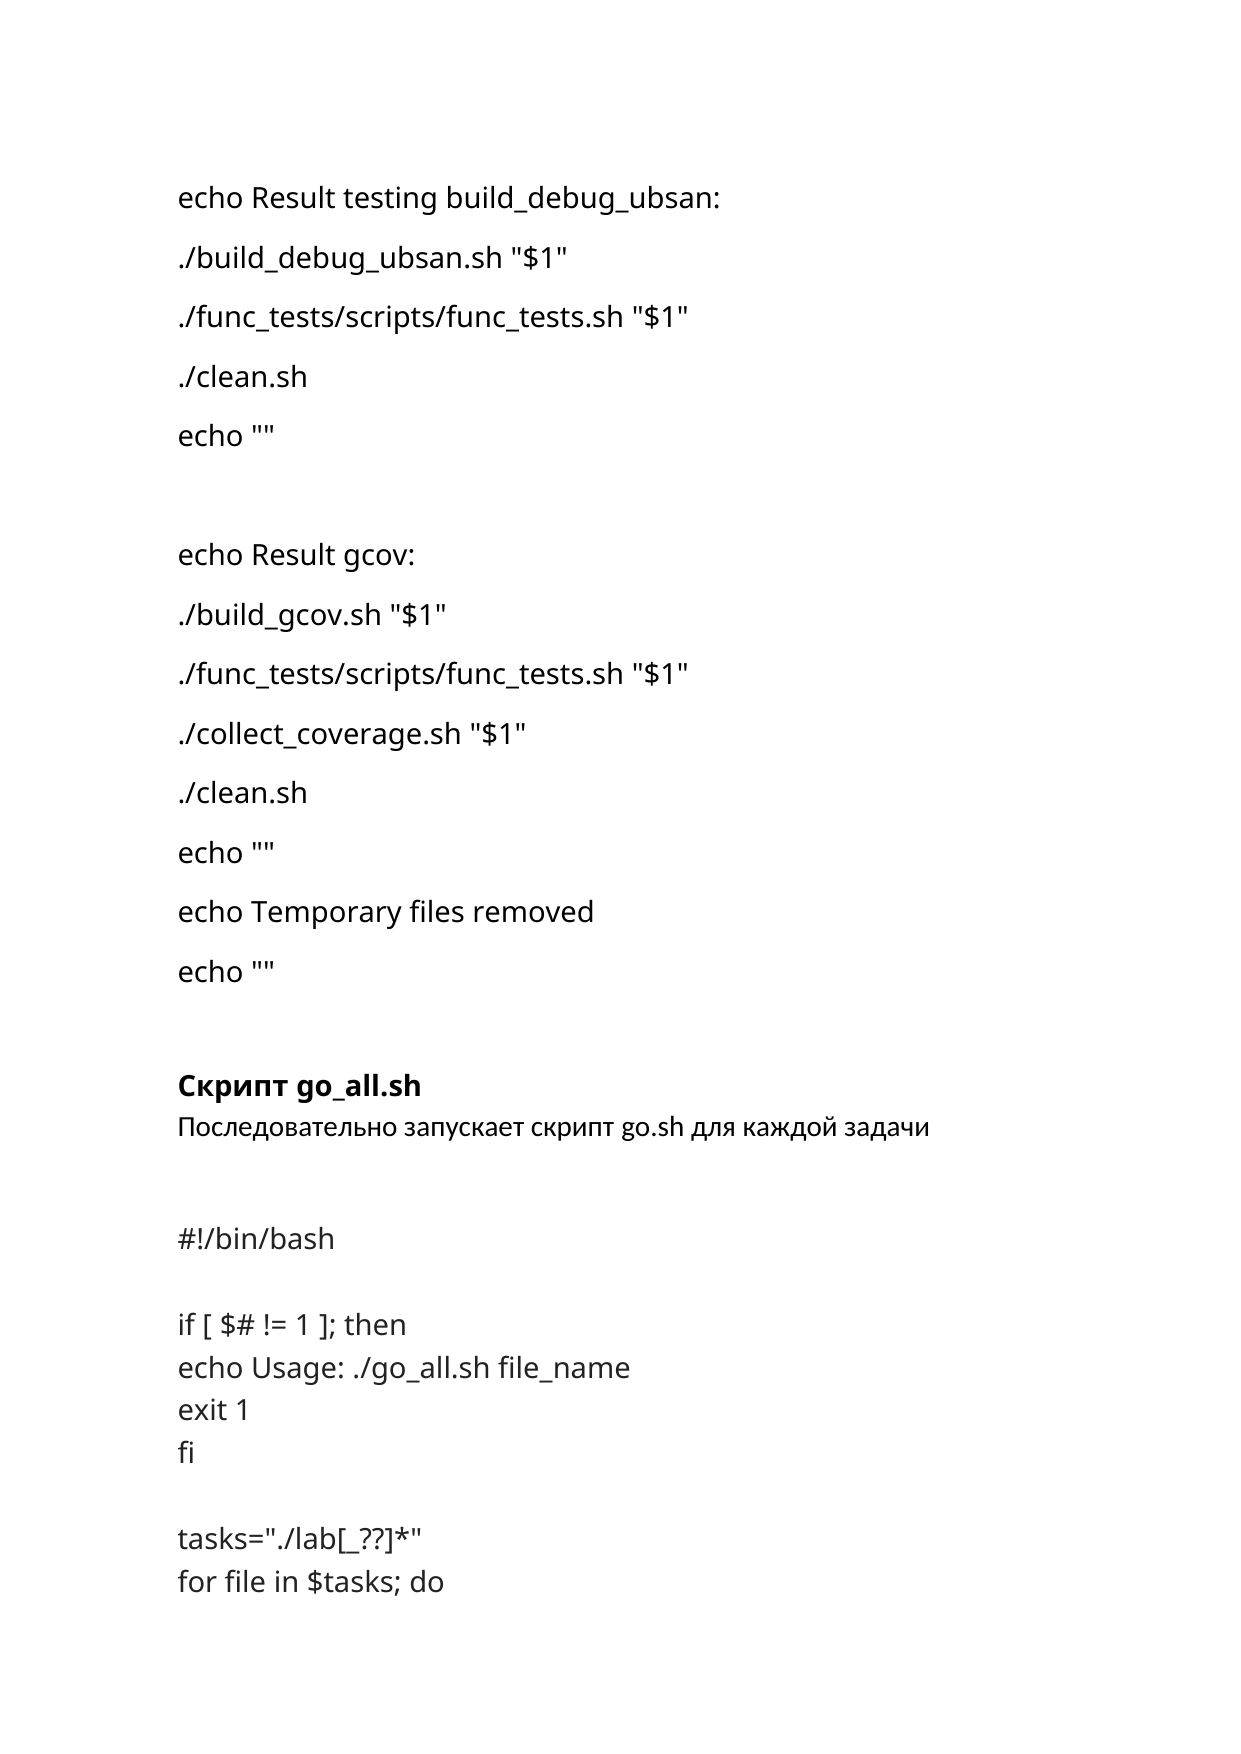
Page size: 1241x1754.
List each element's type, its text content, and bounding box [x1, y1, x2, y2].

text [177, 1218, 1152, 1601]
text Последовательно запускает скрипт go.sh для каждой задачи [177, 1108, 1152, 1144]
text echo "" [177, 951, 1152, 991]
text ./collect_coverage.sh "$1" [177, 713, 1152, 753]
text ./build_gcov.sh "$1" [177, 594, 1152, 634]
subtitle Скрипт go_all.sh [177, 1065, 1152, 1105]
text echo "" [177, 832, 1152, 872]
text echo Result testing build_debug_ubsan: [177, 178, 1152, 217]
text echo Temporary files removed [177, 891, 1152, 931]
text echo Result gcov: [177, 534, 1152, 574]
text ./func_tests/scripts/func_tests.sh "$1" [177, 297, 1152, 336]
text ./clean.sh [177, 356, 1152, 396]
text ./clean.sh [177, 772, 1152, 812]
text ./build_debug_ubsan.sh "$1" [177, 237, 1152, 277]
text echo "" [177, 416, 1152, 455]
text ./func_tests/scripts/func_tests.sh "$1" [177, 653, 1152, 693]
